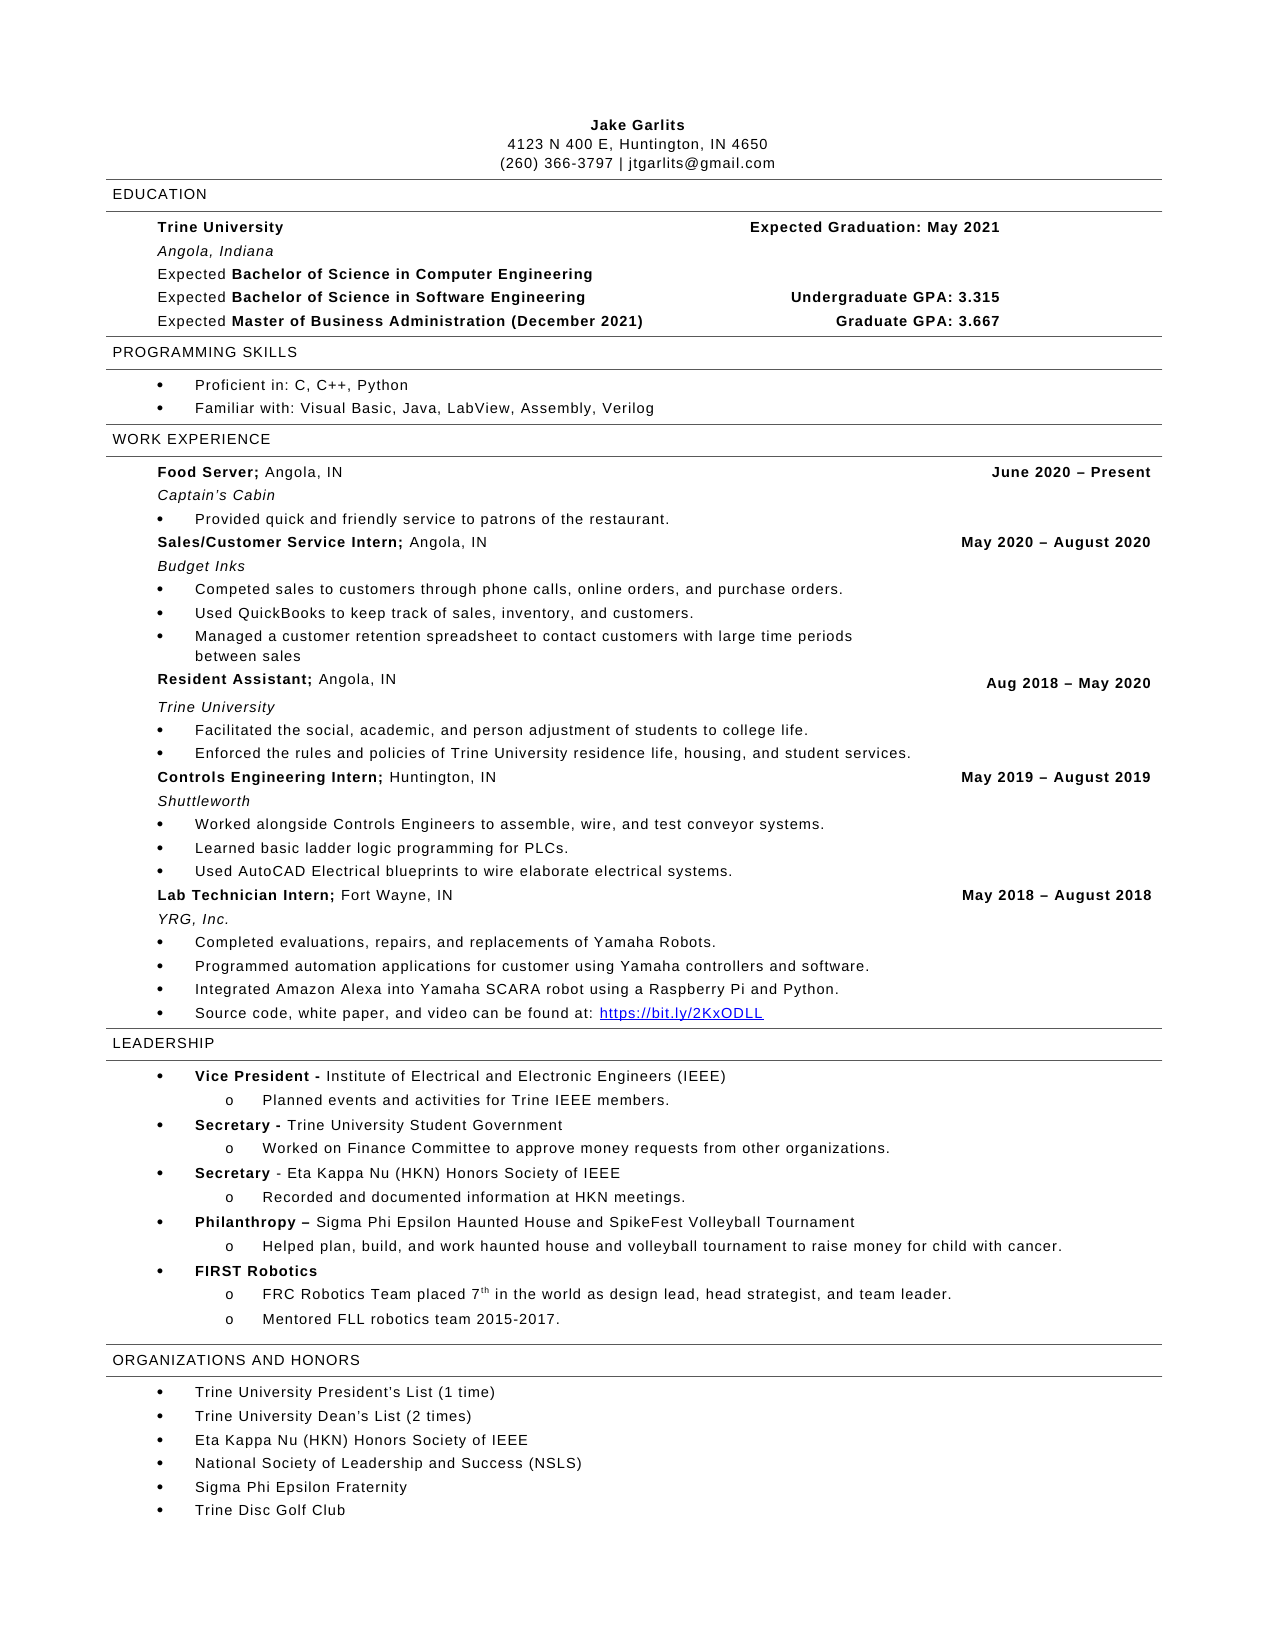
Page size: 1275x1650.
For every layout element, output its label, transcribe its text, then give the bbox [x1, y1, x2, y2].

text Shuttleworth [157, 792, 1162, 809]
list Philanthropy – Sigma Phi Epsilon Haunted House and SpikeFest Volleyball Tournament [157, 1214, 1162, 1231]
list Learned basic ladder logic programming for PLCs. [157, 839, 1162, 856]
table_header May 2018 – August 2018 [901, 883, 1162, 906]
list Eta Kappa Nu (HKN) Honors Society of IEEE [157, 1431, 1162, 1448]
text (260) 366-3797 | jtgarlits@gmail.com [112, 155, 1162, 172]
list Completed evaluations, repairs, and replacements of Yamaha Robots. [157, 934, 1162, 951]
list Mentored FLL robotics team 2015-2017. [225, 1311, 1162, 1329]
list FRC Robotics Team placed 7th in the world as design lead, head strategist, and team leader. [225, 1286, 1162, 1304]
list Planned events and activities for Trine IEEE members. [225, 1092, 1162, 1110]
subtitle Work Experience [106, 425, 1162, 456]
table_header Food Server; Angola, IN Captain’s Cabin Provided quick and friendly service to patrons of the restaurant. Sales/Customer Service Intern; Angola, IN Budget Inks Competed sales to customers through phone calls, online orders, and purchase orders. Used QuickBooks to keep track of sales, inventory, and customers. Managed a customer retention spreadsheet to contact customers with large time periods between sales Resident Assistant; Angola, IN [113, 459, 893, 694]
list Source code, white paper, and video can be found at: https://bit.ly/2KxODLL [157, 1004, 1162, 1021]
text YRG, Inc. [157, 910, 1162, 927]
list National Society of Leadership and Success (NSLS) [157, 1455, 1162, 1472]
list Recorded and documented information at HKN meetings. [225, 1189, 1162, 1207]
list Familiar with: Visual Basic, Java, LabView, Assembly, Verilog [157, 400, 1162, 417]
list Worked on Finance Committee to approve money requests from other organizations. [225, 1140, 1162, 1158]
table_header Lab Technician Intern; Fort Wayne, IN [113, 883, 901, 906]
text Trine University [157, 698, 1162, 715]
list Vice President - Institute of Electrical and Electronic Engineers (IEEE) [157, 1068, 1162, 1085]
list Trine University Dean’s List (2 times) [157, 1408, 1162, 1424]
list Helped plan, build, and work haunted house and volleyball tournament to raise money for child with cancer. [225, 1237, 1162, 1255]
list FIRST Robotics [157, 1262, 1162, 1279]
list Facilitated the social, academic, and person adjustment of students to college life. [157, 722, 1162, 738]
table_header Controls Engineering Intern; Huntington, IN [113, 765, 893, 788]
subtitle Programming Skills [106, 337, 1162, 369]
list Trine Disc Golf Club [157, 1502, 1162, 1519]
text 4123 N 400 E, Huntington, IN 4650 [112, 136, 1162, 153]
list Secretary - Trine University Student Government [157, 1117, 1162, 1133]
list Integrated Amazon Alexa into Yamaha SCARA robot using a Raspberry Pi and Python. [157, 981, 1162, 998]
list Used AutoCAD Electrical blueprints to wire elaborate electrical systems. [157, 863, 1162, 880]
subtitle Organizations and honors [106, 1345, 1162, 1376]
table_header June 2020 – Present May 2020 – August 2020 Aug 2018 – May 2020 [894, 459, 1162, 694]
text Jake Garlits [112, 117, 1162, 133]
list Sigma Phi Epsilon Fraternity [157, 1478, 1162, 1495]
list Enforced the rules and policies of Trine University residence life, housing, and student services. [157, 745, 1162, 762]
list Secretary - Eta Kappa Nu (HKN) Honors Society of IEEE [157, 1165, 1162, 1182]
list Trine University President’s List (1 time) [157, 1384, 1162, 1401]
list Worked alongside Controls Engineers to assemble, wire, and test conveyor systems. [157, 816, 1162, 833]
list Proficient in: C, C++, Python [157, 376, 1162, 393]
list Programmed automation applications for customer using Yamaha controllers and software. [157, 957, 1162, 974]
table_header Trine University Expected Graduation: May 2021 Angola, Indiana Expected Bachelor of Science in Computer Engineering Expected Bachelor of Science in Software Engineering Undergraduate GPA: 3.315 Expected Master of Business Administration (December 2021) Graduate GPA: 3.667 [113, 215, 1162, 332]
table_header May 2019 – August 2019 [894, 765, 1162, 788]
subtitle Leadership [106, 1029, 1162, 1060]
subtitle Education [106, 180, 1162, 211]
